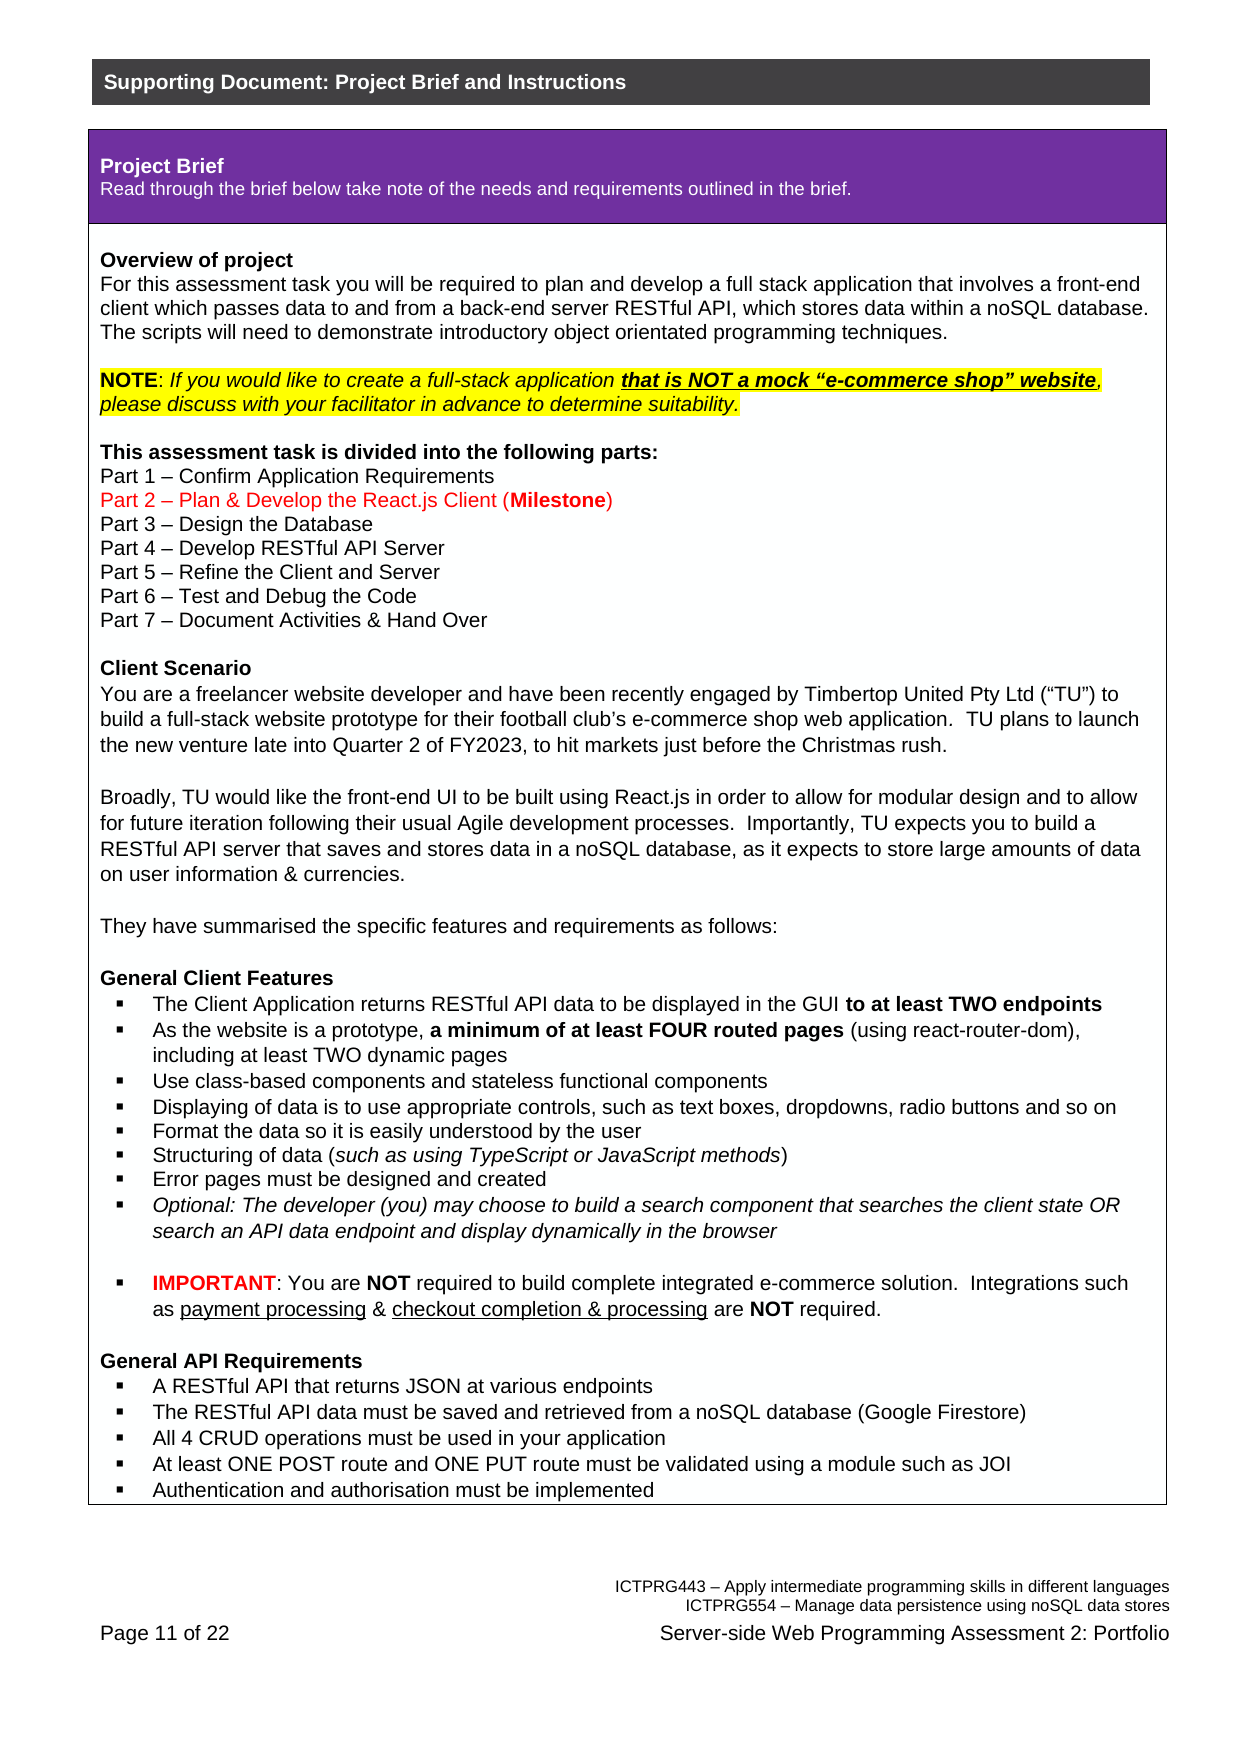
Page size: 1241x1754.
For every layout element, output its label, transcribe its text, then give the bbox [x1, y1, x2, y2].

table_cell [89, 224, 1166, 1504]
table_header Project Brief Read through the brief below take note of the needs and requirements outlined in the brief. [89, 130, 1166, 223]
